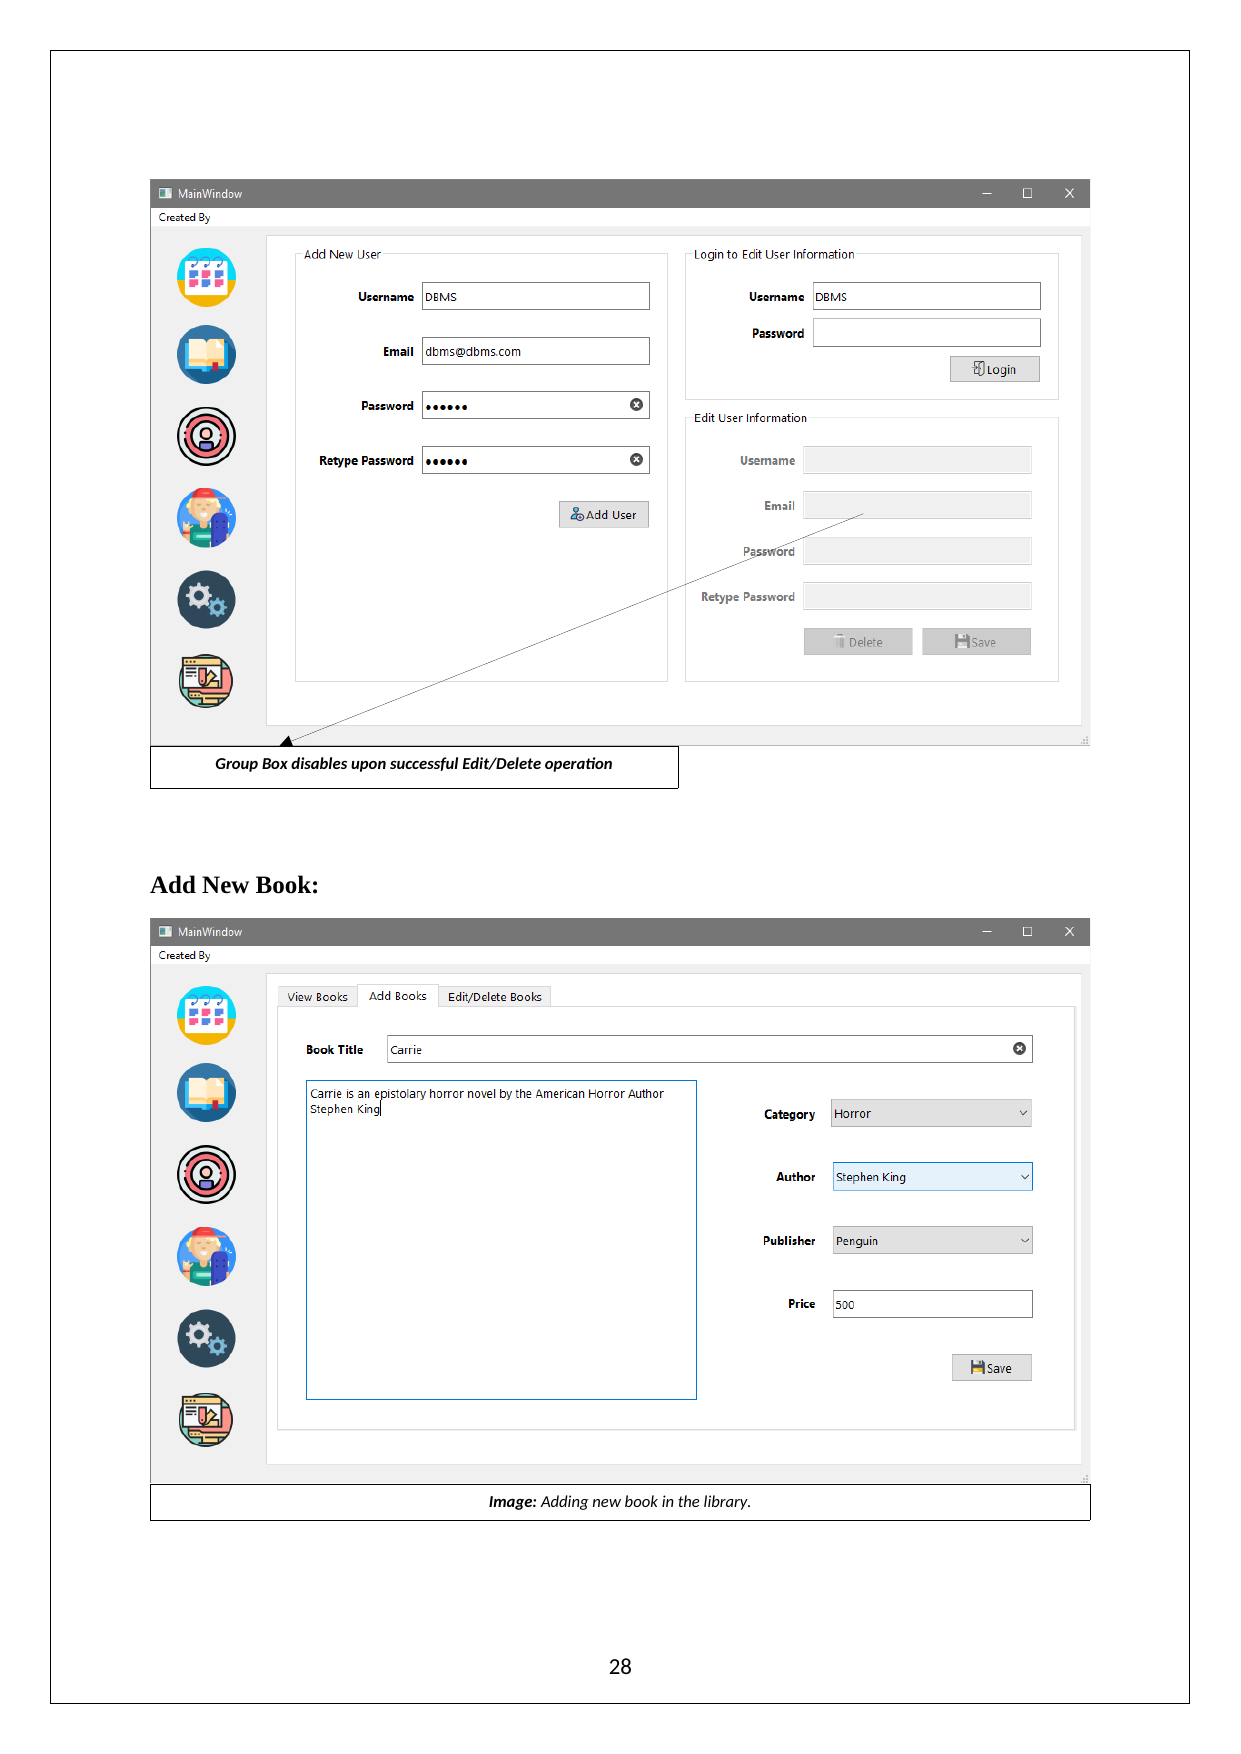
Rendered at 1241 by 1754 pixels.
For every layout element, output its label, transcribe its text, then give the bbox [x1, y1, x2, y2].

picture [150, 918, 1091, 1483]
text Add New Book: [150, 870, 1090, 899]
picture [150, 179, 1091, 746]
